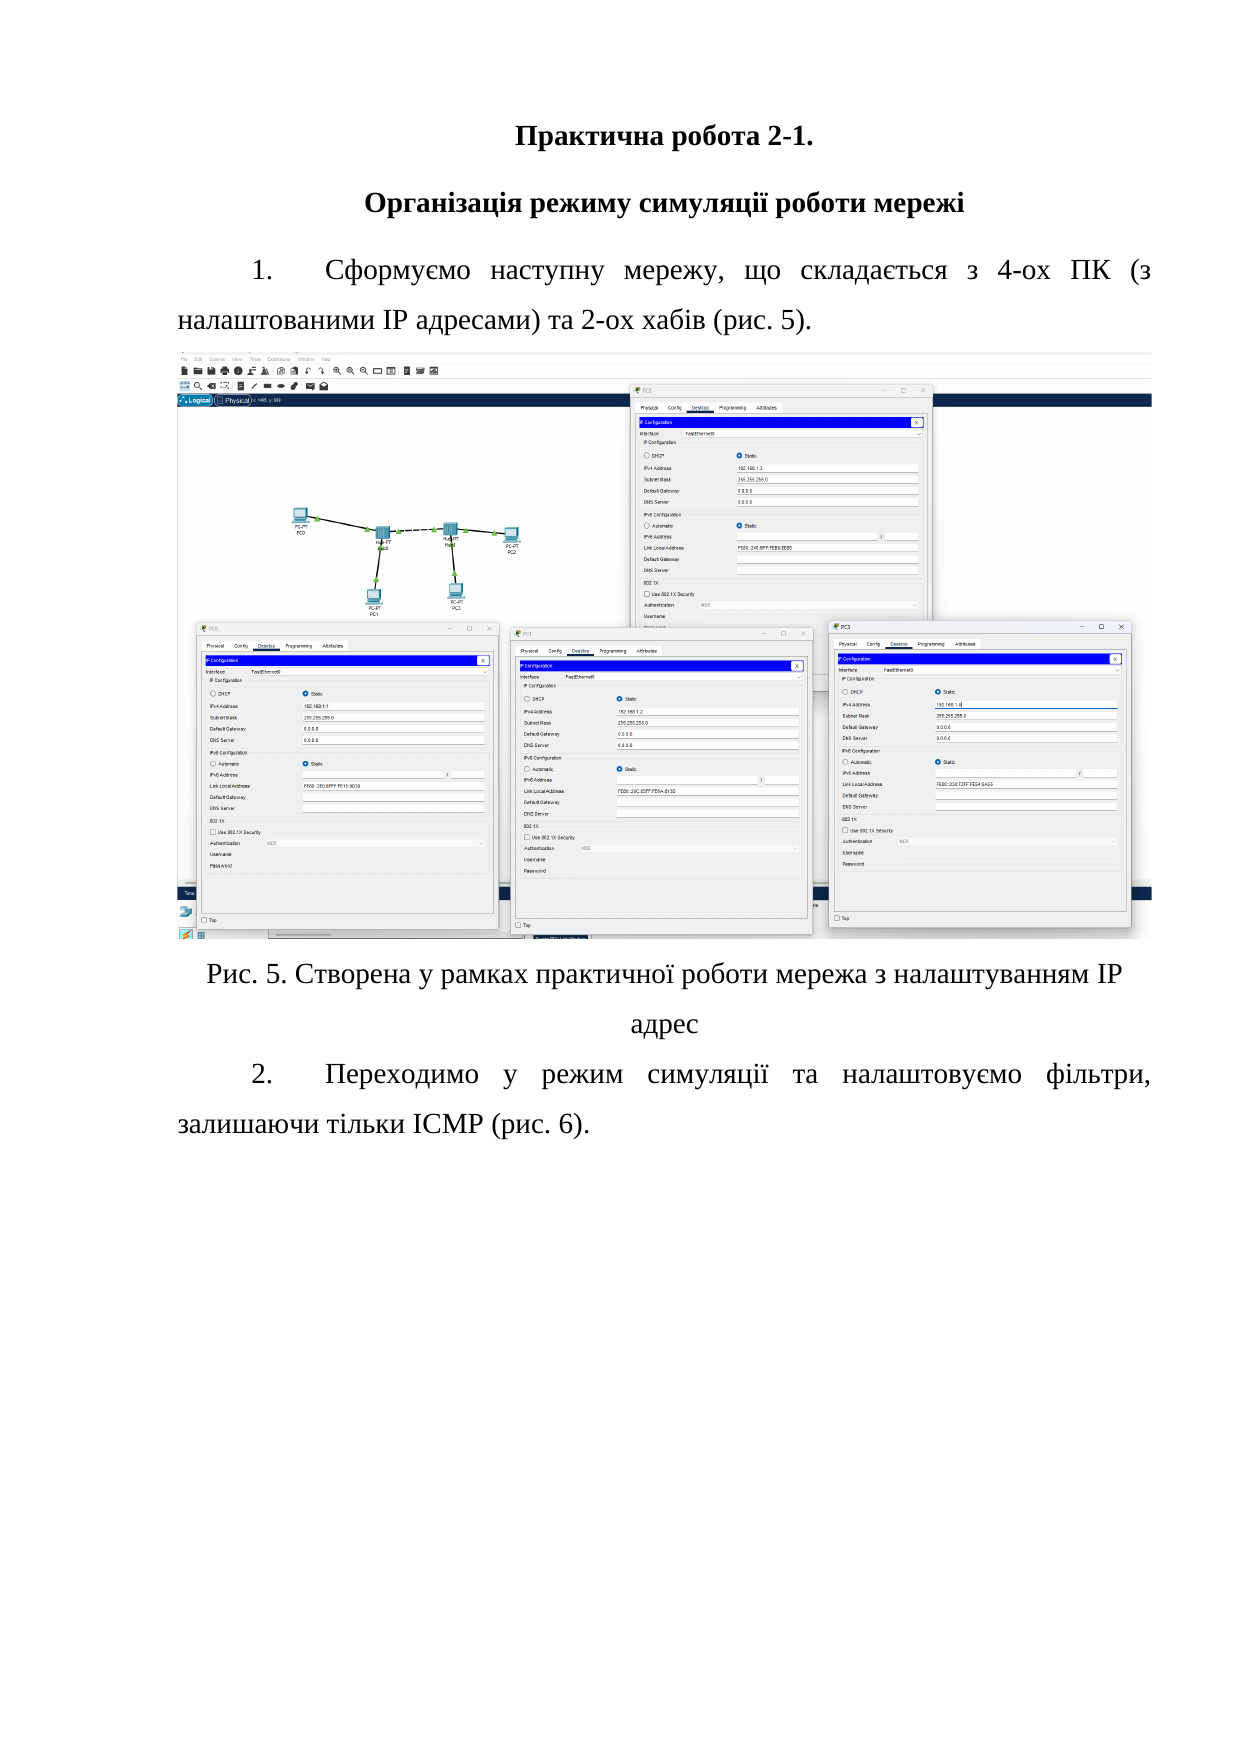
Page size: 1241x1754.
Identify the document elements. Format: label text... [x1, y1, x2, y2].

list Сформуємо наступну мережу, що складається з 4-ох ПК (з налаштованими IP адресами) та 2-ох хабів (рис. 5). [177, 252, 1152, 336]
picture [177, 352, 1152, 939]
text Практична робота 2-1. [177, 118, 1152, 152]
text Організація режиму симуляції роботи мережі [177, 185, 1152, 219]
list Переходимо у режим симуляції та налаштовуємо фільтри, залишаючи тільки ICMP (рис. 6). [177, 1056, 1152, 1140]
list Рис. 5. Створена у рамках практичної роботи мережа з налаштуванням IP адрес [177, 956, 1152, 1039]
